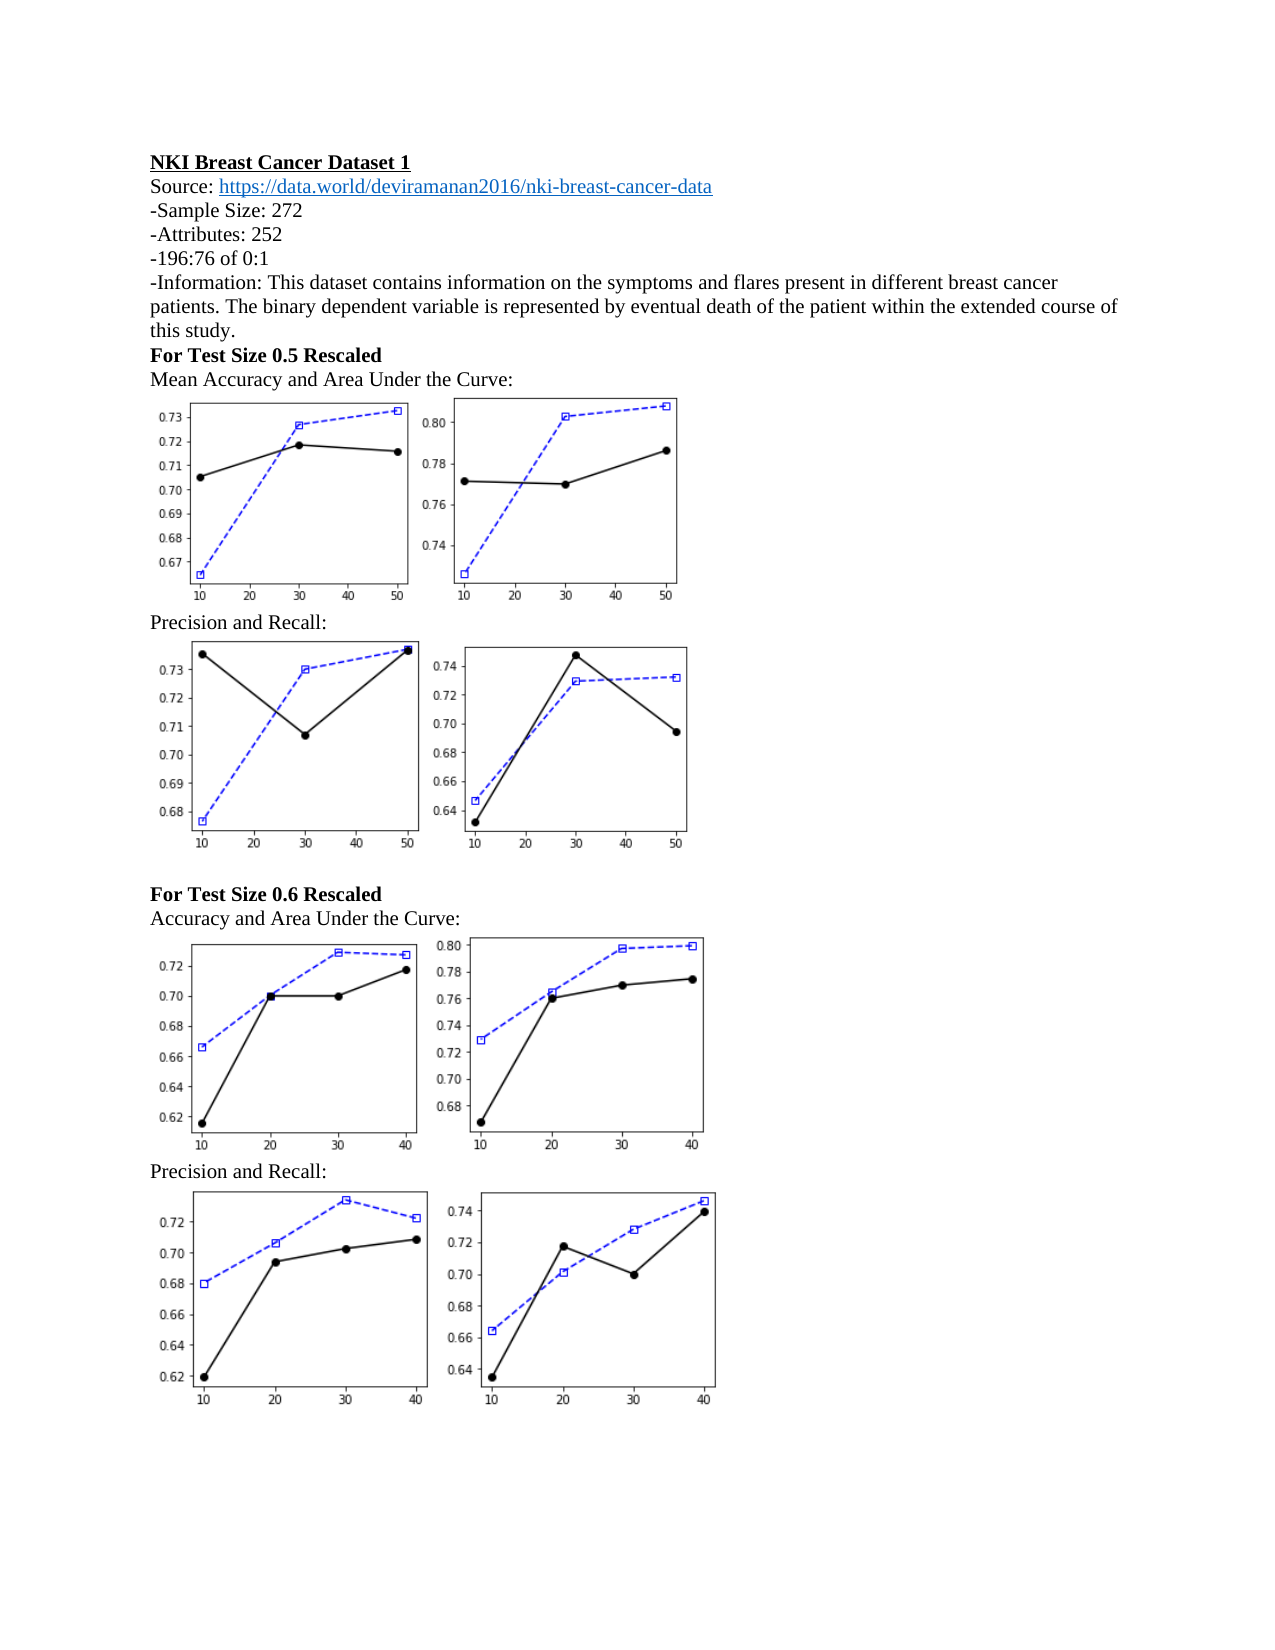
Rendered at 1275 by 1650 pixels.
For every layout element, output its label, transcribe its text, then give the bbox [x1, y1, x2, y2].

text -Information: This dataset contains information on the symptoms and flares present in different breast cancer patients. The binary dependent variable is represented by eventual death of the patient within the extended course of this study. [150, 270, 1125, 342]
picture [150, 390, 683, 610]
text For Test Size 0.5 Rescaled [150, 342, 1125, 367]
text -Sample Size: 272 [150, 198, 1125, 222]
text Source: https://data.world/deviramanan2016/nki-breast-cancer-data [150, 174, 1125, 198]
text Mean Accuracy and Area Under the Curve: [150, 367, 1125, 391]
text Precision and Recall: [150, 610, 1125, 634]
text -196:76 of 0:1 [150, 246, 1125, 270]
text Accuracy and Area Under the Curve: [150, 906, 1125, 930]
picture [150, 937, 423, 1160]
text Precision and Recall: [150, 1159, 1125, 1183]
picture [438, 1184, 722, 1415]
picture [150, 634, 693, 858]
picture [150, 1183, 434, 1415]
text For Test Size 0.6 Rescaled [150, 882, 1125, 906]
text NKI Breast Cancer Dataset 1 [150, 150, 1125, 174]
text -Attributes: 252 [150, 222, 1125, 246]
picture [427, 930, 710, 1160]
